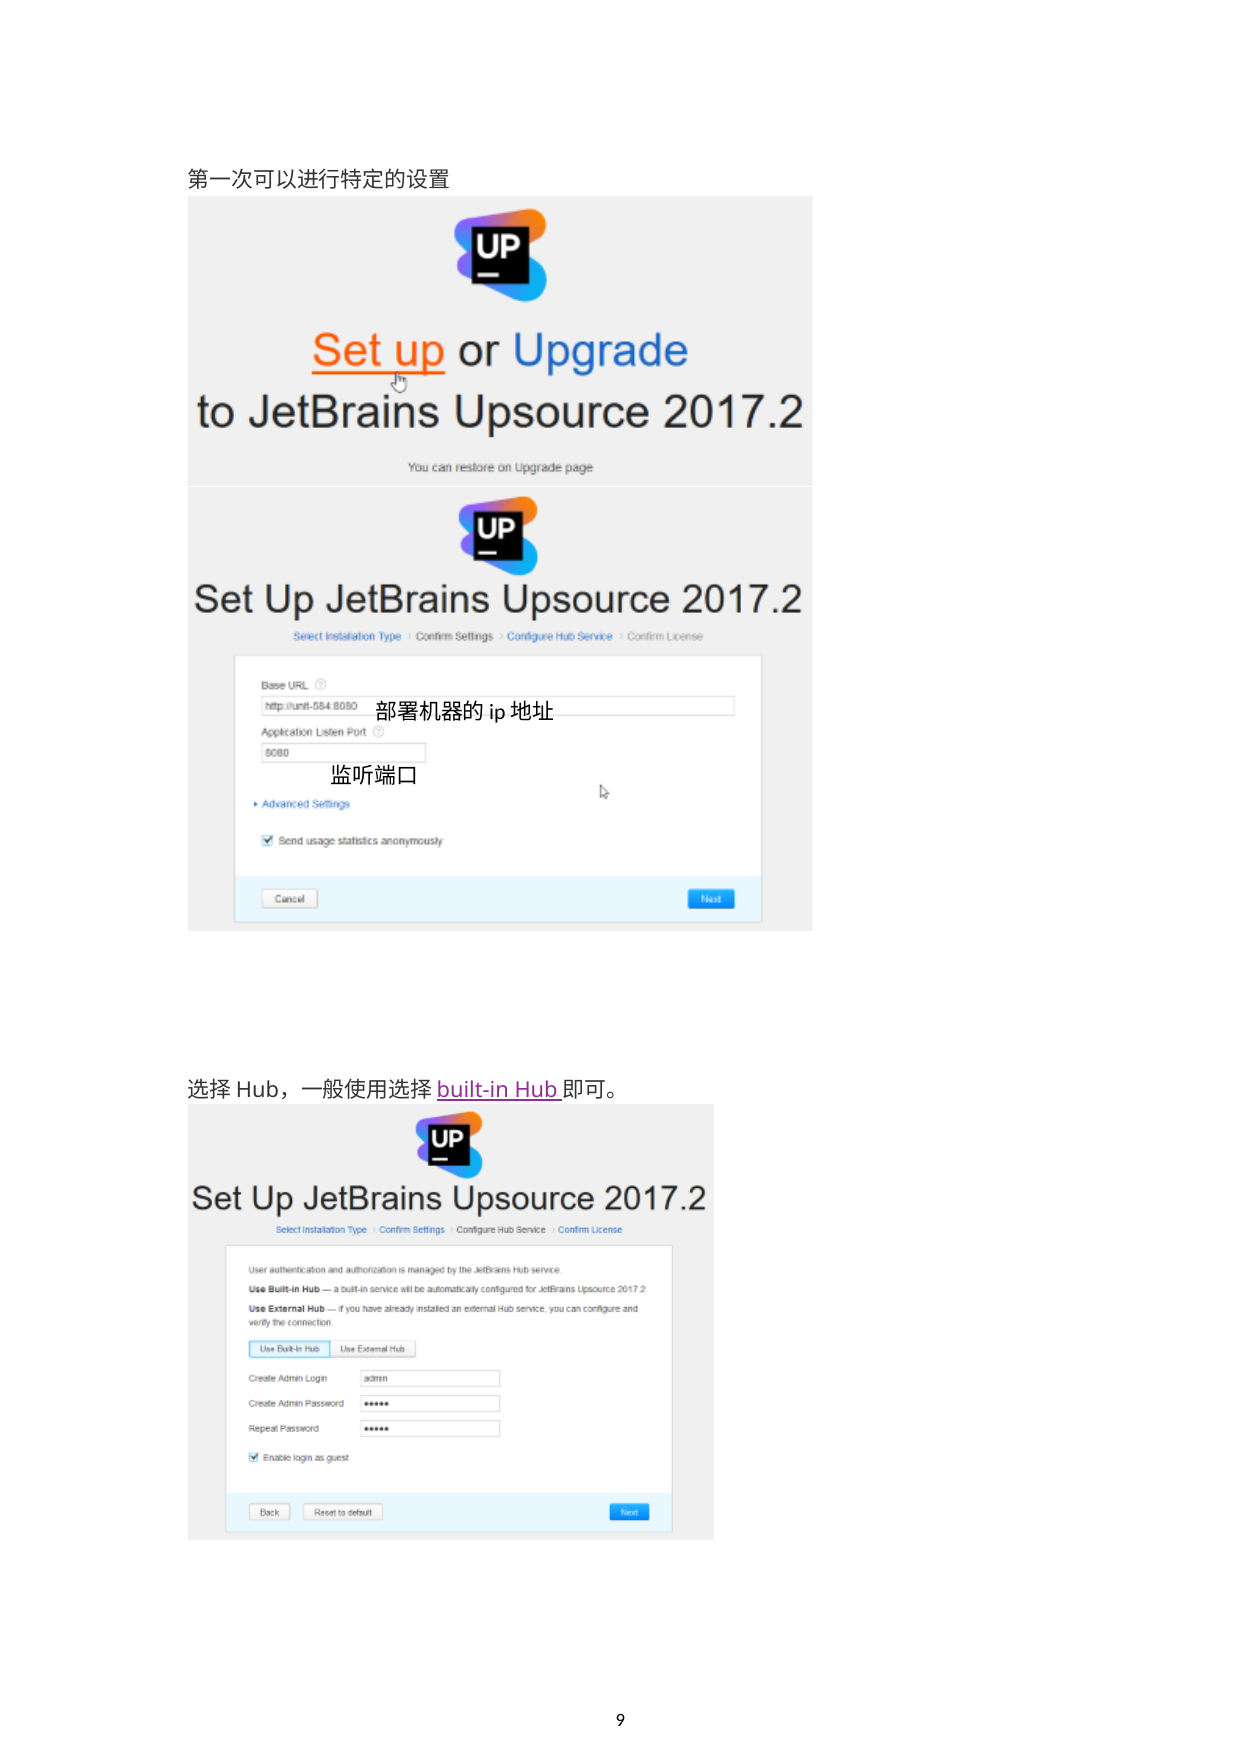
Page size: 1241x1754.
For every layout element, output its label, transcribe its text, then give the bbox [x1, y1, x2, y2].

picture [187, 487, 813, 931]
picture [187, 1104, 714, 1540]
picture [187, 196, 813, 486]
text 选择Hub，一般使用选择built-in Hub即可。 [187, 1072, 1053, 1104]
